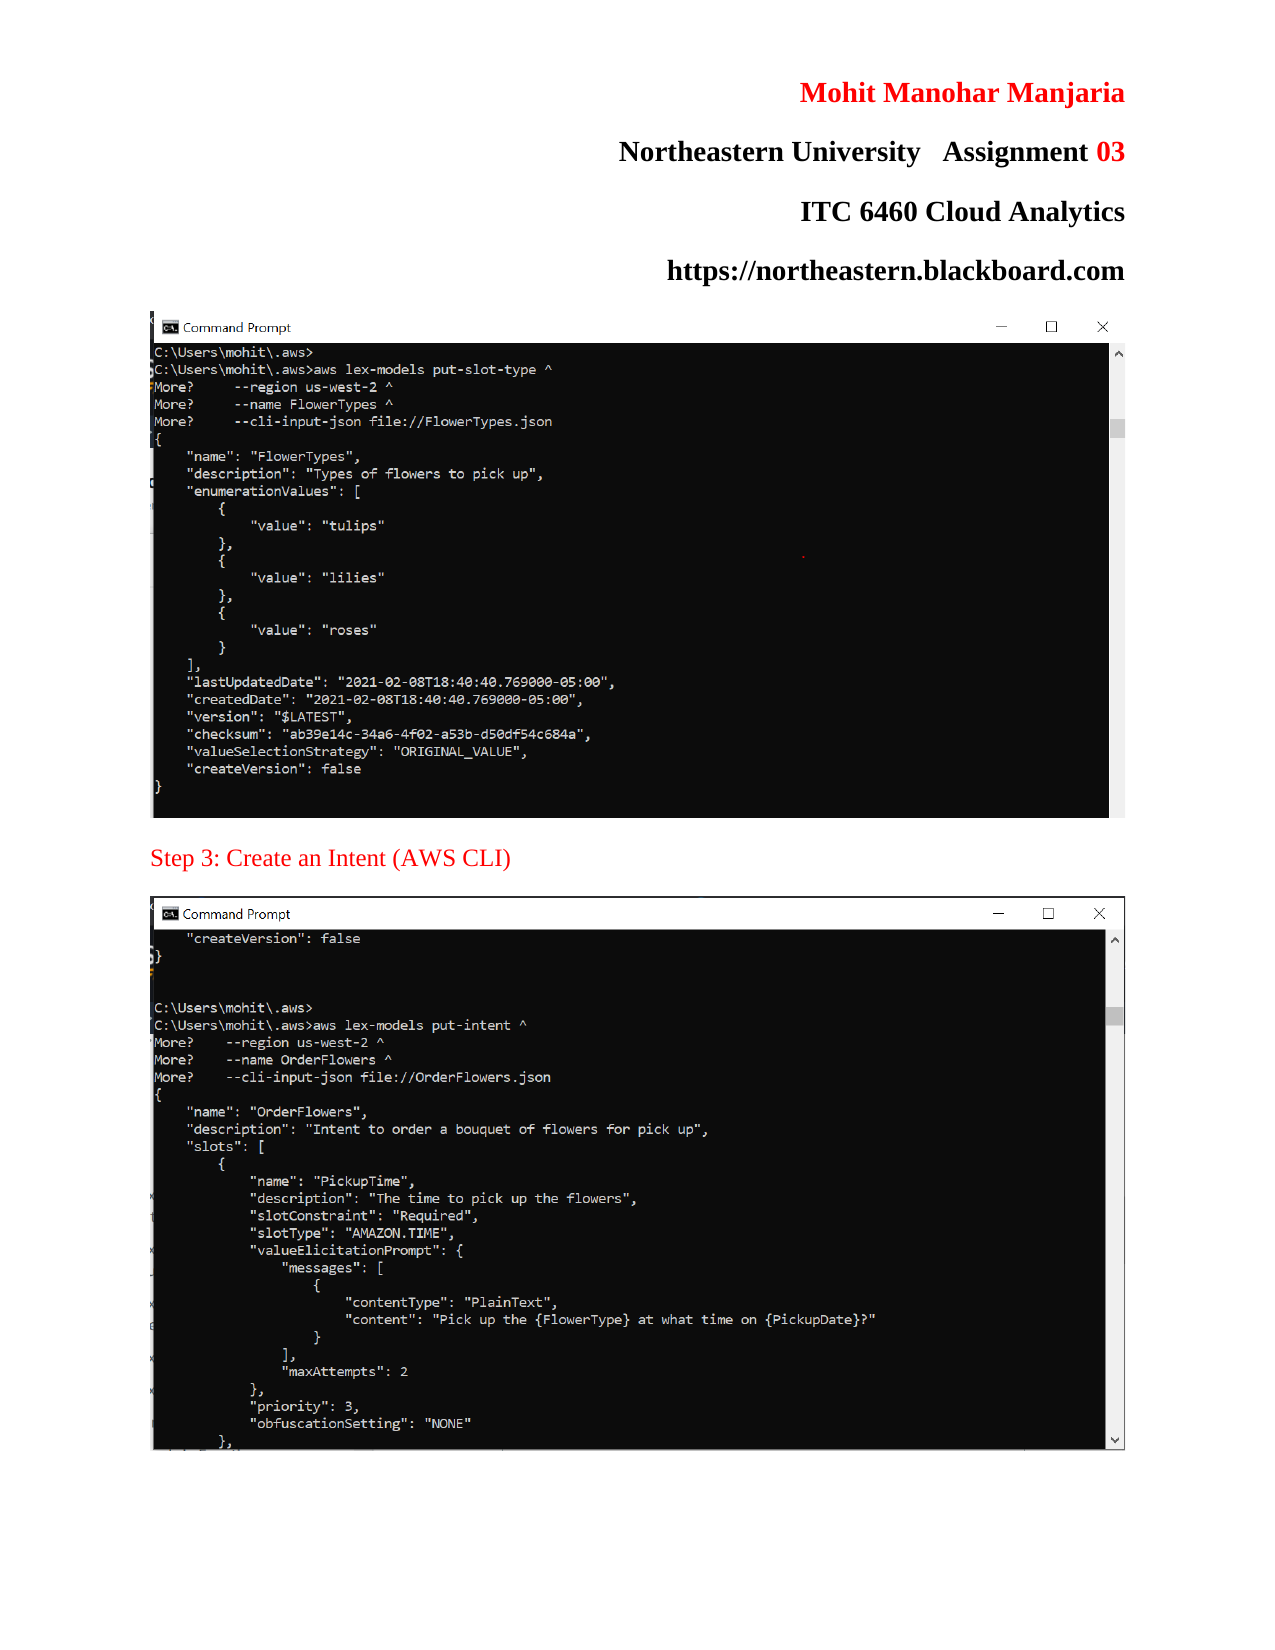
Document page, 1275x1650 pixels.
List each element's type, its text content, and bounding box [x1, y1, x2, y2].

picture [150, 896, 1125, 1451]
text Step 3: Create an Intent (AWS CLI) [150, 843, 1125, 872]
picture [150, 311, 1125, 818]
